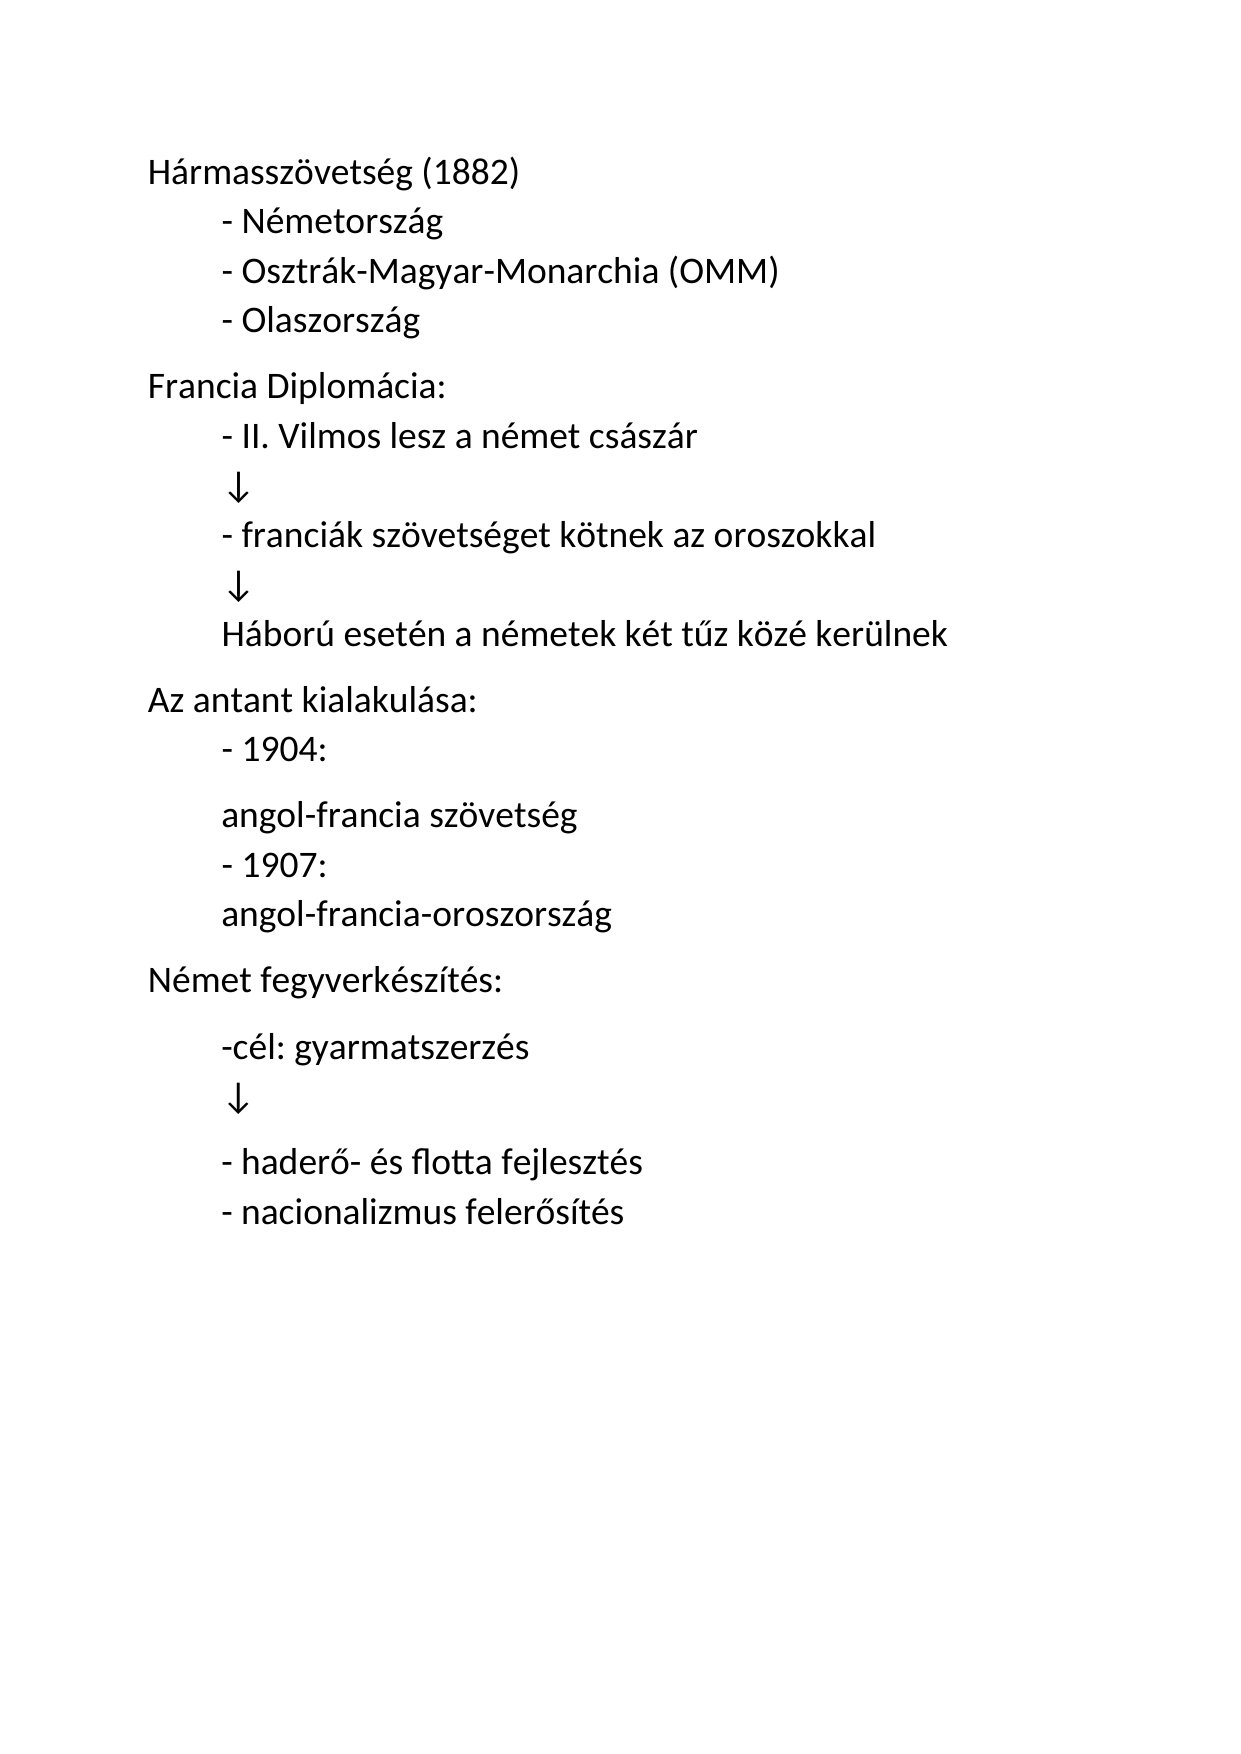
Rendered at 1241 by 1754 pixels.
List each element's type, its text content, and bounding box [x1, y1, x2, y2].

text Hármasszövetség (1882) - Németország - Osztrák-Magyar-Monarchia (OMM) - Olaszország [148, 148, 1093, 342]
text - haderő- és flotta fejlesztés - nacionalizmus felerősítés [221, 1138, 1093, 1264]
text Francia Diplomácia: - II. Vilmos lesz a német császár ↓ - franciák szövetséget kötnek az oroszokkal ↓ Háború esetén a németek két tűz közé kerülnek [148, 362, 1093, 655]
text angol-francia szövetség - 1907: angol-francia-oroszország [221, 791, 1093, 936]
text -cél: gyarmatszerzés ↓ [221, 1023, 1093, 1118]
text Német fegyverkészítés: [148, 956, 1093, 1002]
text Az antant kialakulása: - 1904: [148, 676, 1093, 771]
